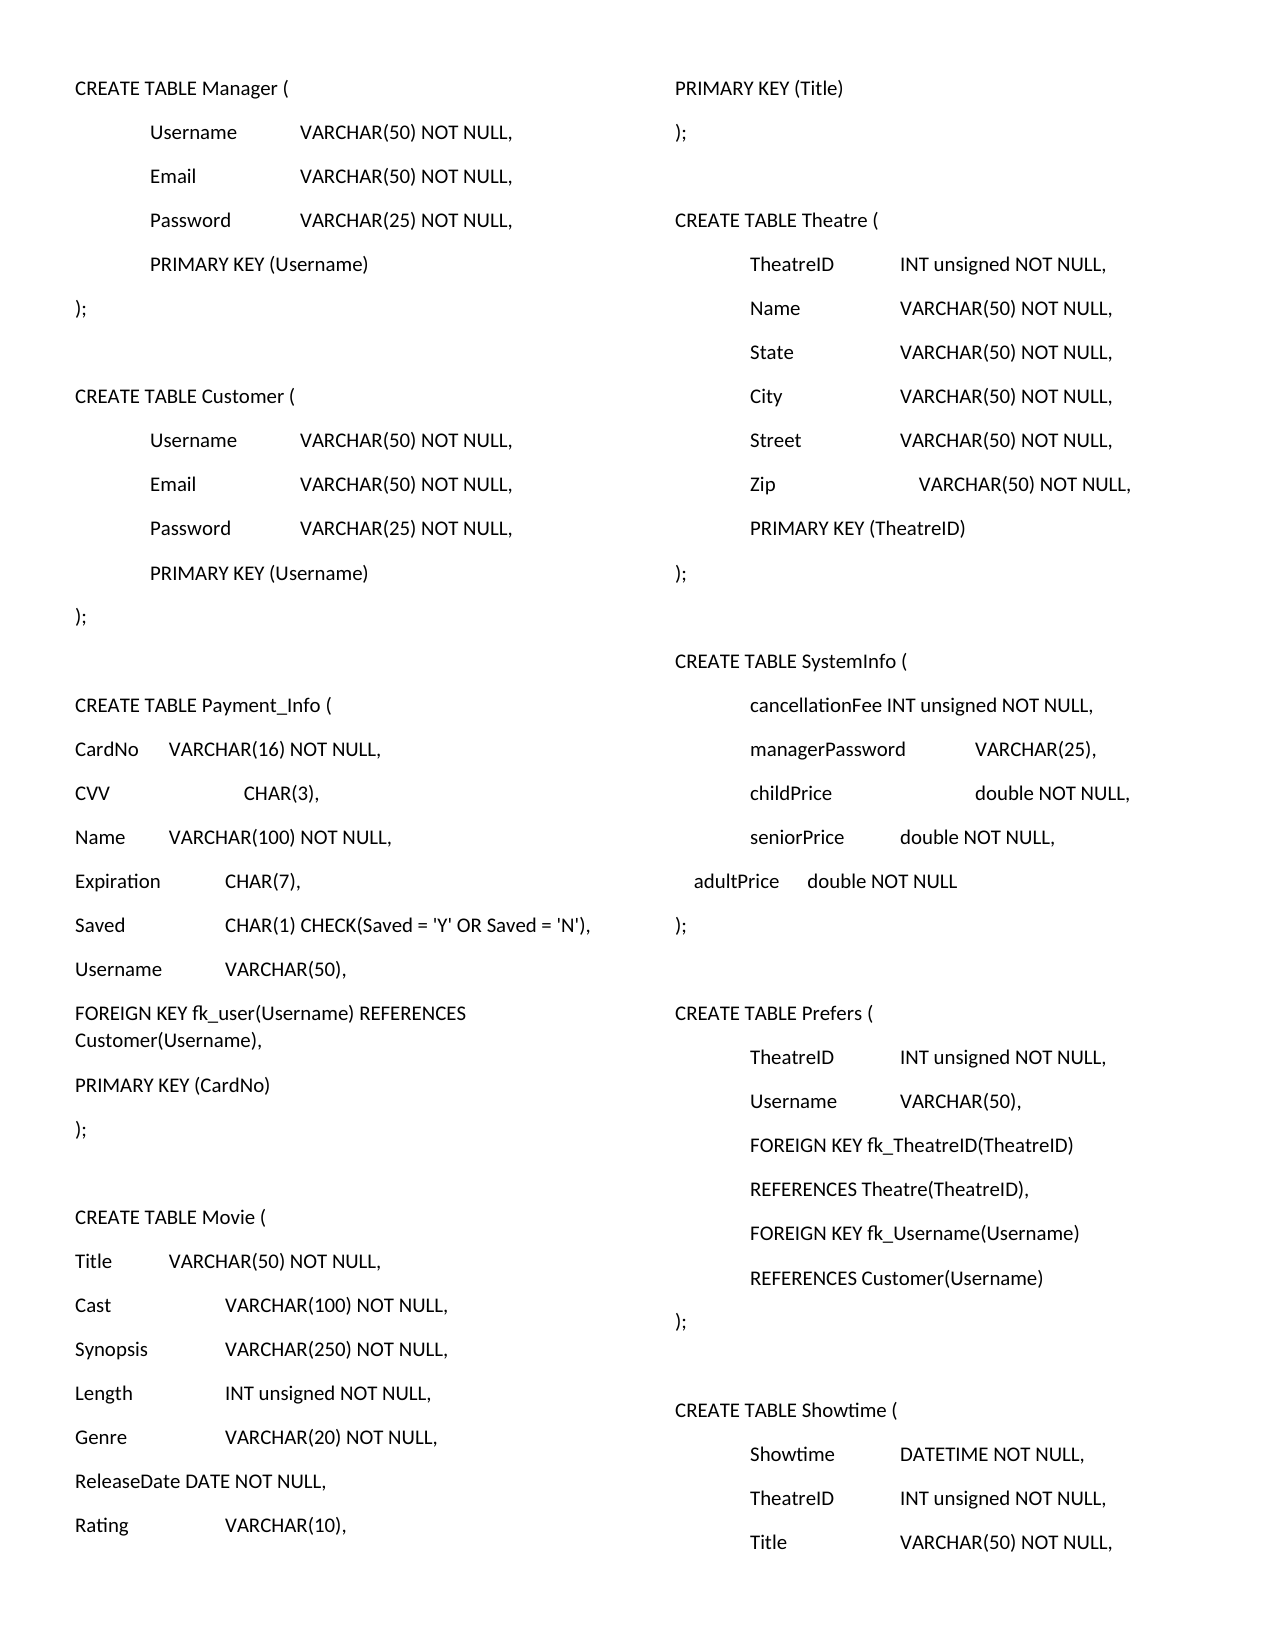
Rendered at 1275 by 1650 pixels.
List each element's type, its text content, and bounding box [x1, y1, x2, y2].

text REFERENCES Theatre(TheatreID), [675, 1177, 1200, 1202]
text Name VARCHAR(50) NOT NULL, [675, 295, 1200, 321]
text Password VARCHAR(25) NOT NULL, [75, 516, 600, 541]
text TheatreID INT unsigned NOT NULL, [675, 251, 1200, 277]
text ); [675, 119, 1200, 144]
text Saved CHAR(1) CHECK(Saved = 'Y' OR Saved = 'N'), [75, 912, 600, 938]
text CREATE TABLE Payment_Info ( [75, 692, 600, 717]
text FOREIGN KEY fk_Username(Username) [675, 1221, 1200, 1246]
text FOREIGN KEY fk_user(Username) REFERENCES Customer(Username), [75, 1000, 600, 1053]
text Email VARCHAR(50) NOT NULL, [75, 163, 600, 188]
text Username VARCHAR(50) NOT NULL, [75, 427, 600, 453]
text State VARCHAR(50) NOT NULL, [675, 339, 1200, 365]
text Password VARCHAR(25) NOT NULL, [75, 207, 600, 233]
text CREATE TABLE Theatre ( [675, 207, 1200, 233]
text adultPrice double NOT NULL [675, 868, 1200, 893]
text PRIMARY KEY (Title) [675, 75, 1200, 100]
text City VARCHAR(50) NOT NULL, [675, 383, 1200, 409]
text ); [675, 1309, 1200, 1334]
text CREATE TABLE Prefers ( [675, 1000, 1200, 1026]
text seniorPrice double NOT NULL, [675, 824, 1200, 849]
text PRIMARY KEY (CardNo) [75, 1072, 600, 1097]
text CREATE TABLE Customer ( [75, 383, 600, 409]
text Username VARCHAR(50), [675, 1088, 1200, 1114]
text CREATE TABLE Manager ( [75, 75, 600, 100]
text CREATE TABLE Showtime ( [675, 1397, 1200, 1422]
text Expiration CHAR(7), [75, 868, 600, 893]
text Email VARCHAR(50) NOT NULL, [75, 472, 600, 497]
text PRIMARY KEY (Username) [75, 251, 600, 277]
text Showtime DATETIME NOT NULL, [675, 1441, 1200, 1466]
text Street VARCHAR(50) NOT NULL, [675, 427, 1200, 453]
text Title VARCHAR(50) NOT NULL, [75, 1248, 600, 1273]
text Synopsis VARCHAR(250) NOT NULL, [75, 1336, 600, 1362]
text Length INT unsigned NOT NULL, [75, 1380, 600, 1406]
text ReleaseDate DATE NOT NULL, [75, 1468, 600, 1494]
text Rating VARCHAR(10), [75, 1512, 600, 1538]
text Username VARCHAR(50), [75, 956, 600, 982]
text TheatreID INT unsigned NOT NULL, [675, 1485, 1200, 1510]
text childPrice double NOT NULL, [675, 780, 1200, 805]
text TheatreID INT unsigned NOT NULL, [675, 1044, 1200, 1070]
text Cast VARCHAR(100) NOT NULL, [75, 1292, 600, 1317]
text cancellationFee INT unsigned NOT NULL, [675, 692, 1200, 717]
text Username VARCHAR(50) NOT NULL, [75, 119, 600, 144]
text CREATE TABLE Movie ( [75, 1204, 600, 1229]
text PRIMARY KEY (TheatreID) [675, 516, 1200, 541]
text ); [75, 604, 600, 629]
text PRIMARY KEY (Username) [75, 560, 600, 585]
text ); [675, 560, 1200, 585]
text Genre VARCHAR(20) NOT NULL, [75, 1424, 600, 1450]
text CardNo VARCHAR(16) NOT NULL, [75, 736, 600, 761]
text ); [75, 295, 600, 321]
text REFERENCES Customer(Username) [675, 1265, 1200, 1290]
text Name VARCHAR(100) NOT NULL, [75, 824, 600, 849]
text CREATE TABLE SystemInfo ( [675, 648, 1200, 673]
text Title VARCHAR(50) NOT NULL, [675, 1529, 1200, 1554]
text ); [75, 1116, 600, 1141]
text FOREIGN KEY fk_TheatreID(TheatreID) [675, 1132, 1200, 1158]
text managerPassword VARCHAR(25), [675, 736, 1200, 761]
text CVV CHAR(3), [75, 780, 600, 805]
text Zip VARCHAR(50) NOT NULL, [675, 472, 1200, 497]
text ); [675, 912, 1200, 938]
